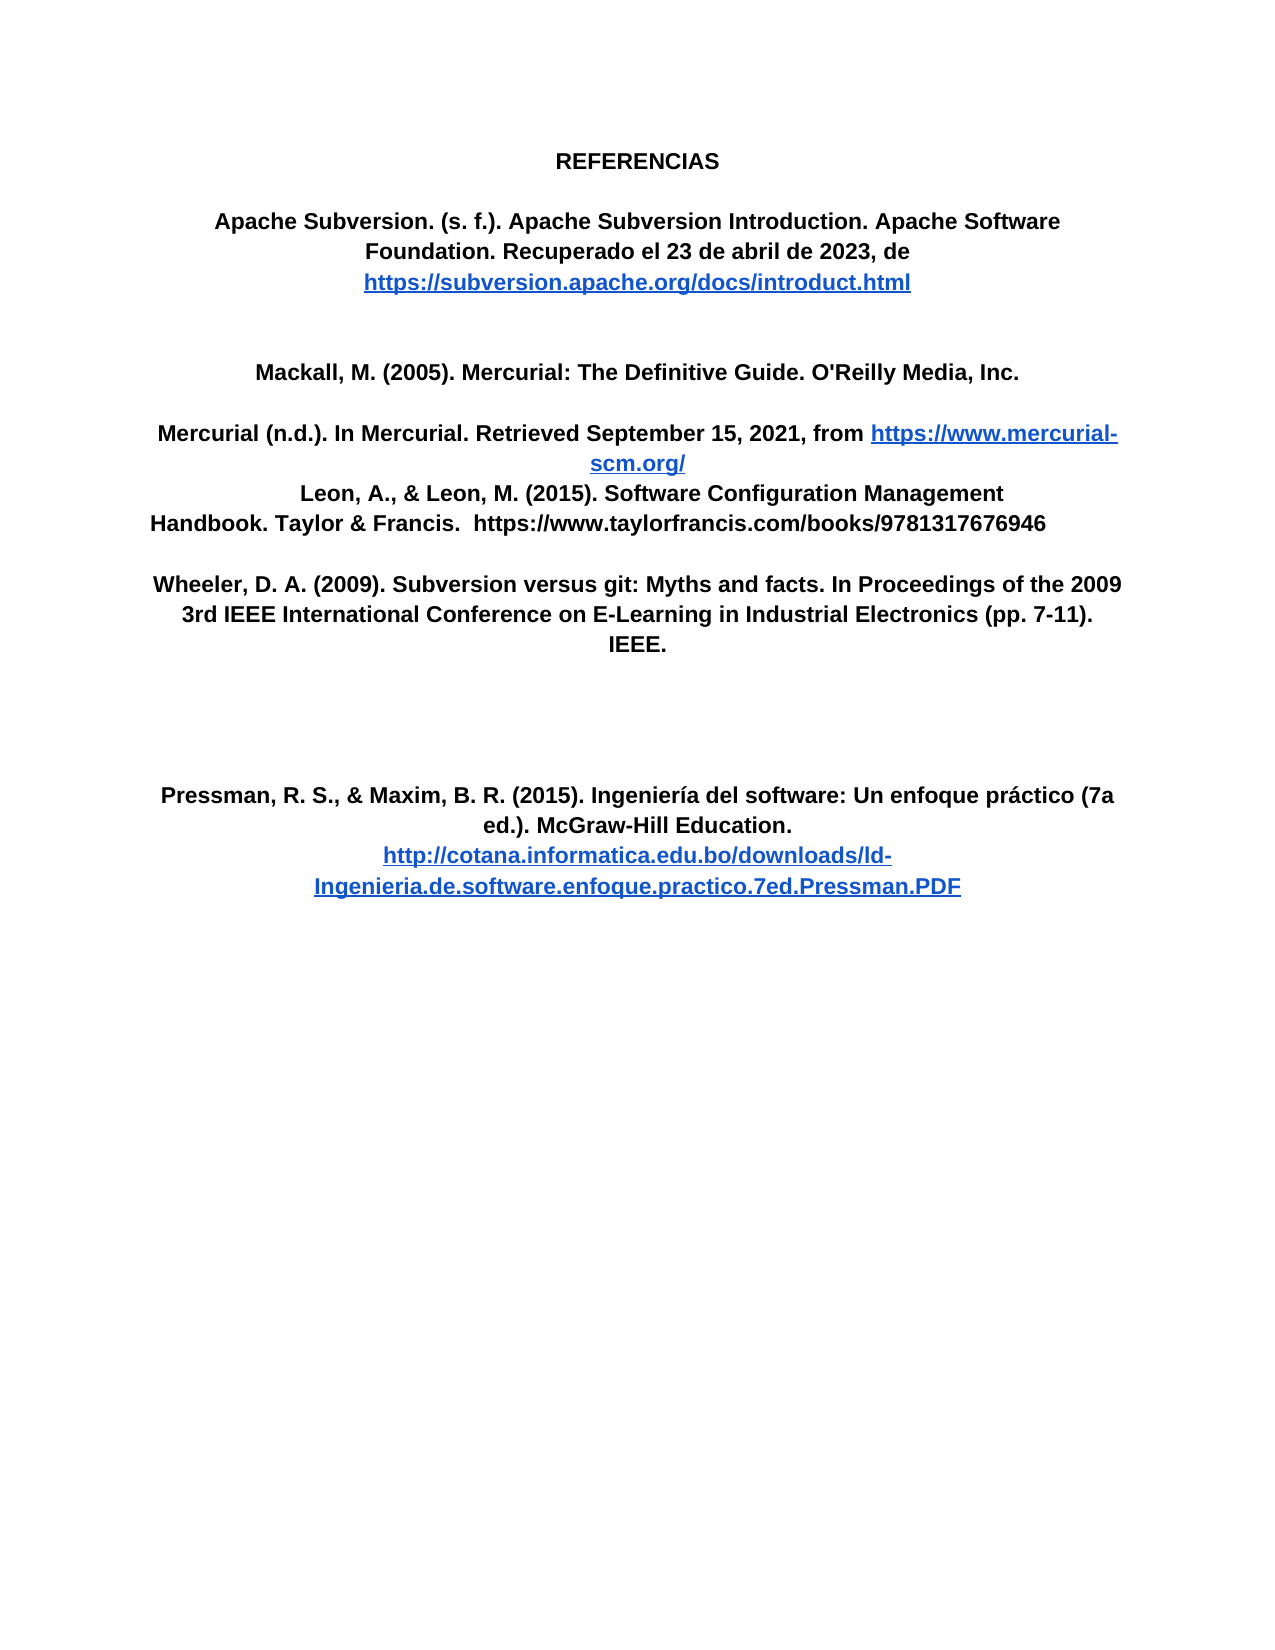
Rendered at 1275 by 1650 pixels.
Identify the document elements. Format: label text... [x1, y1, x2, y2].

text Mackall, M. (2005). Mercurial: The Definitive Guide. O'Reilly Media, Inc. [150, 359, 1125, 385]
text Leon, A., & Leon, M. (2015). Software Configuration Management Handbook. Taylor & Francis. https://www.taylorfrancis.com/books/9781317676946 [150, 480, 1125, 536]
text Wheeler, D. A. (2009). Subversion versus git: Myths and facts. In Proceedings of the 2009 3rd IEEE International Conference on E-Learning in Industrial Electronics (pp. 7-11). IEEE. [150, 571, 1125, 657]
text REFERENCIAS [150, 148, 1125, 174]
text Mercurial (n.d.). In Mercurial. Retrieved September 15, 2021, from https://www.mercurial-scm.org/ [150, 419, 1125, 476]
text Pressman, R. S., & Maxim, B. R. (2015). Ingeniería del software: Un enfoque práctico (7a ed.). McGraw-Hill Education. http://cotana.informatica.edu.bo/downloads/ld-Ingenieria.de.software.enfoque.practico.7ed.Pressman.PDF [150, 782, 1125, 899]
text Apache Subversion. (s. f.). Apache Subversion Introduction. Apache Software Foundation. Recuperado el 23 de abril de 2023, de https://subversion.apache.org/docs/introduct.html [150, 208, 1125, 295]
